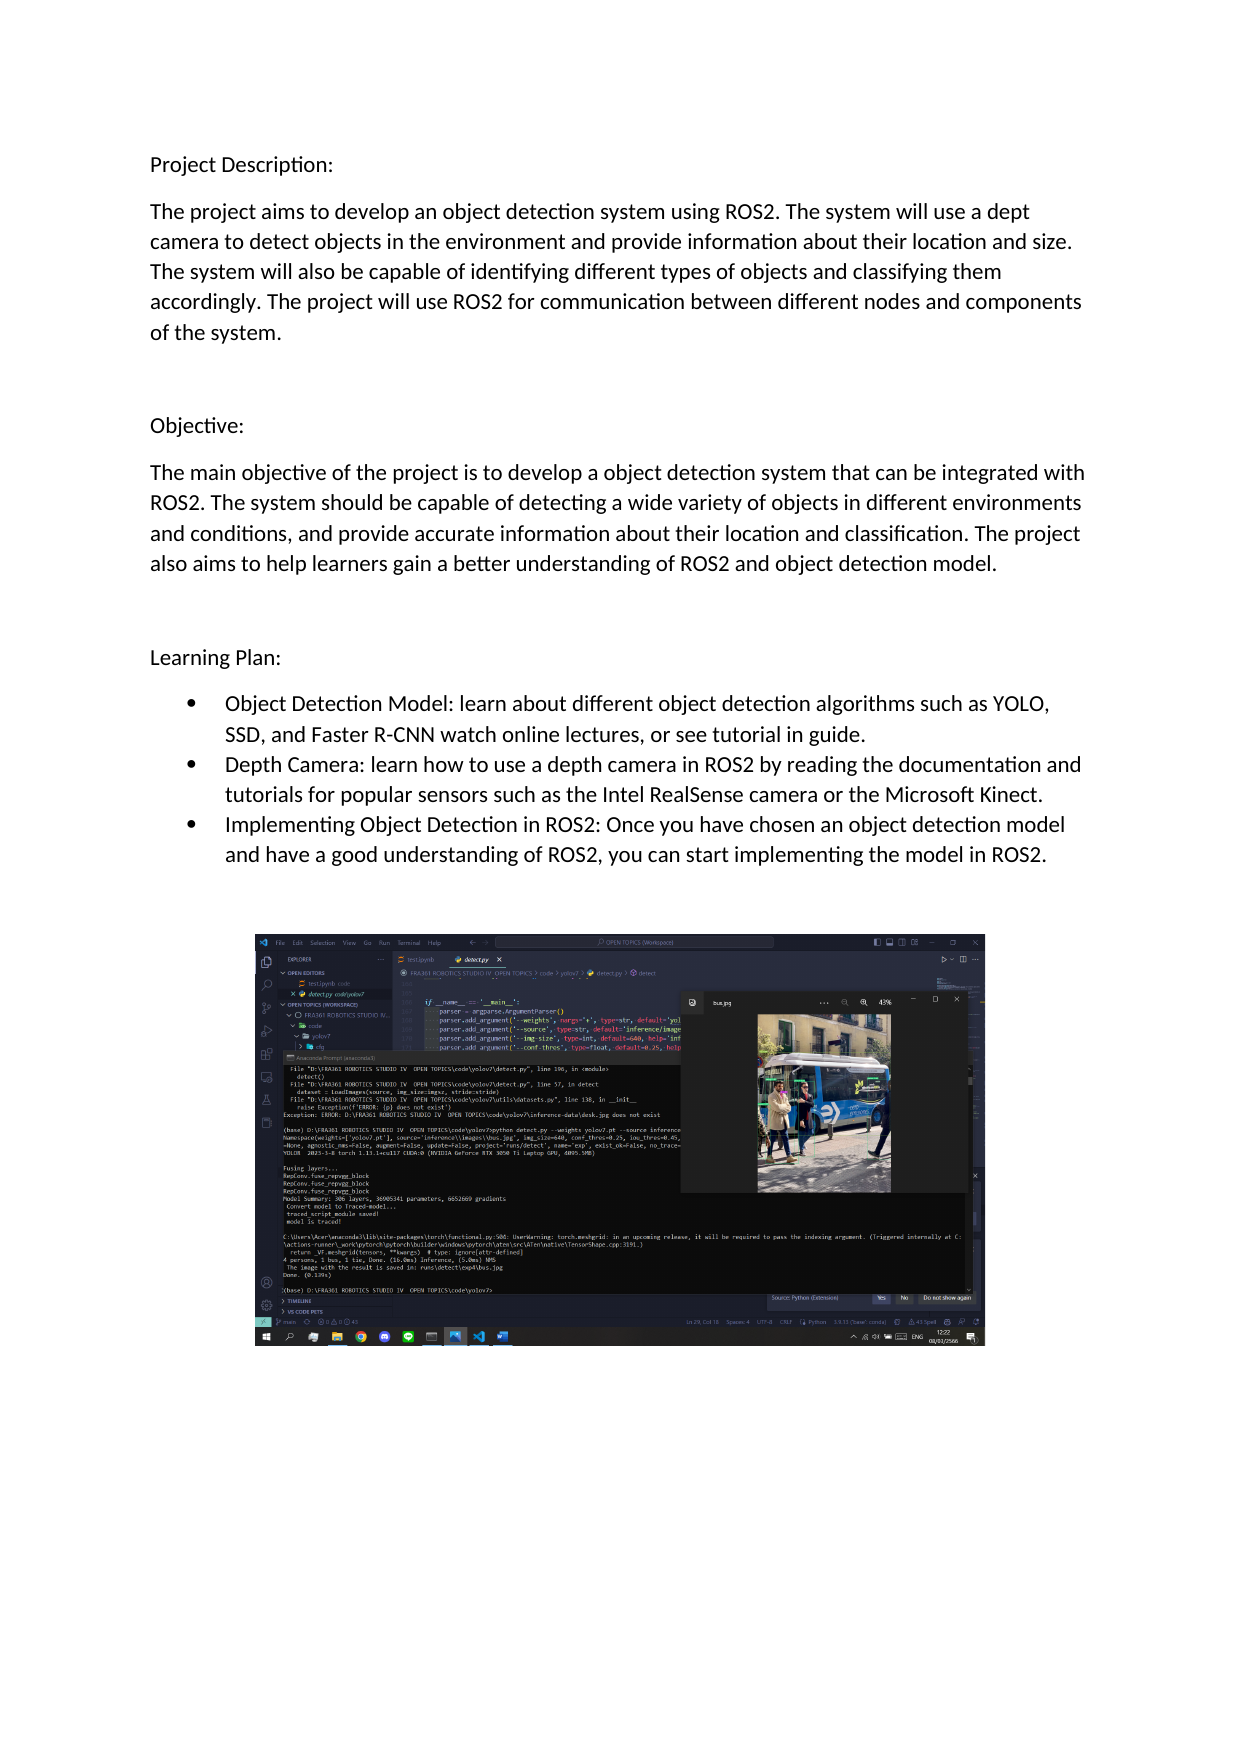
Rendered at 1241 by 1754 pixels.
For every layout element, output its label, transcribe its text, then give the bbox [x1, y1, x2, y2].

text Project Description: [150, 150, 1090, 178]
list Object Detection Model: learn about different object detection algorithms such as YOLO, SSD, and Faster R-CNN watch online lectures, or see tutorial in guide. [187, 689, 1090, 748]
list Depth Camera: learn how to use a depth camera in ROS2 by reading the documentation and tutorials for popular sensors such as the Intel RealSense camera or the Microsoft Kinect. [187, 750, 1090, 808]
text Learning Plan: [150, 643, 1090, 671]
text The main objective of the project is to develop a object detection system that can be integrated with ROS2. The system should be capable of detecting a wide variety of objects in different environments and conditions, and provide accurate information about their location and classification. The project also aims to help learners gain a better understanding of ROS2 and object detection model. [150, 458, 1090, 577]
text Objective: [150, 411, 1090, 439]
text The project aims to develop an object detection system using ROS2. The system will use a dept camera to detect objects in the environment and provide information about their location and size. The system will also be capable of identifying different types of objects and classifying them accordingly. The project will use ROS2 for communication between different nodes and components of the system. [150, 197, 1090, 346]
picture [255, 934, 986, 1346]
list Implementing Object Detection in ROS2: Once you have chosen an object detection model and have a good understanding of ROS2, you can start implementing the model in ROS2. [187, 810, 1090, 869]
